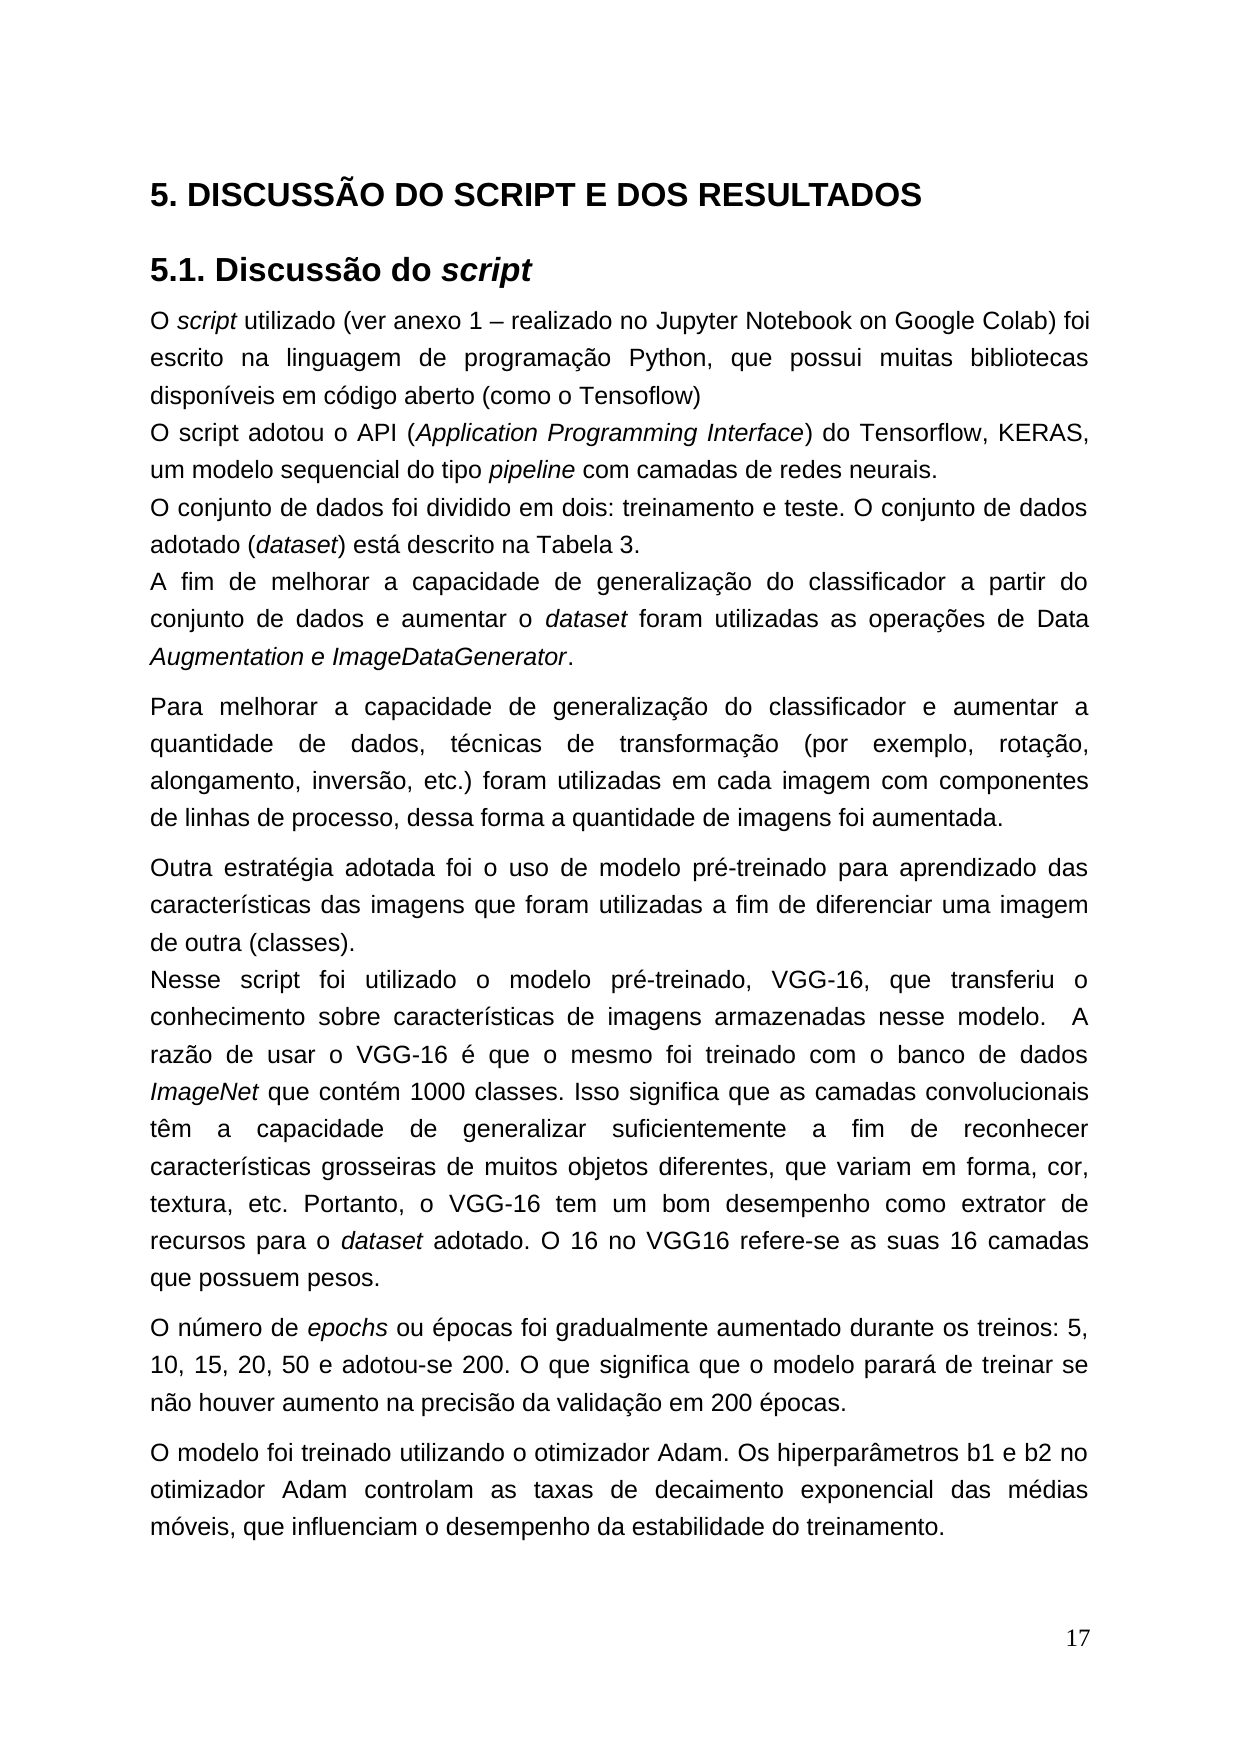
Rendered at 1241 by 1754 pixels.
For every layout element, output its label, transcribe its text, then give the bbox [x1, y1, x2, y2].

subtitle 5.1. Discussão do script [150, 250, 1090, 288]
subtitle 5. DISCUSSÃO DO SCRIPT E DOS RESULTADOS [150, 175, 1090, 213]
text A fim de melhorar a capacidade de generalização do classificador a partir do conjunto de dados e aumentar o dataset foram utilizadas as operações de Data Augmentation e ImageDataGenerator. [150, 567, 1090, 670]
text Nesse script foi utilizado o modelo pré-treinado, VGG-16, que transferiu o conhecimento sobre características de imagens armazenadas nesse modelo. A razão de usar o VGG-16 é que o mesmo foi treinado com o banco de dados ImageNet que contém 1000 classes. Isso significa que as camadas convolucionais têm a capacidade de generalizar suficientemente a fim de reconhecer características grosseiras de muitos objetos diferentes, que variam em forma, cor, textura, etc. Portanto, o VGG-16 tem um bom desempenho como extrator de recursos para o dataset adotado. O 16 no VGG16 refere-se as suas 16 camadas que possuem pesos. [150, 965, 1090, 1292]
text O número de epochs ou épocas foi gradualmente aumentado durante os treinos: 5, 10, 15, 20, 50 e adotou-se 200. O que significa que o modelo parará de treinar se não houver aumento na precisão da validação em 200 épocas. [150, 1313, 1090, 1416]
text O modelo foi treinado utilizando o otimizador Adam. Os hiperparâmetros b1 e b2 no otimizador Adam controlam as taxas de decaimento exponencial das médias móveis, que influenciam o desempenho da estabilidade do treinamento. [150, 1437, 1090, 1541]
text O conjunto de dados foi dividido em dois: treinamento e teste. O conjunto de dados adotado (dataset) está descrito na Tabela 3. [150, 492, 1090, 558]
text Outra estratégia adotada foi o uso de modelo pré-treinado para aprendizado das características das imagens que foram utilizadas a fim de diferenciar uma imagem de outra (classes). [150, 853, 1090, 956]
text O script adotou o API (Application Programming Interface) do Tensorflow, KERAS, um modelo sequencial do tipo pipeline com camadas de redes neurais. [150, 418, 1090, 484]
text O script utilizado (ver anexo 1 – realizado no Jupyter Notebook on Google Colab) foi escrito na linguagem de programação Python, que possui muitas bibliotecas disponíveis em código aberto (como o Tensoflow) [150, 306, 1090, 409]
text Para melhorar a capacidade de generalização do classificador e aumentar a quantidade de dados, técnicas de transformação (por exemplo, rotação, alongamento, inversão, etc.) foram utilizadas em cada imagem com componentes de linhas de processo, dessa forma a quantidade de imagens foi aumentada. [150, 691, 1090, 832]
